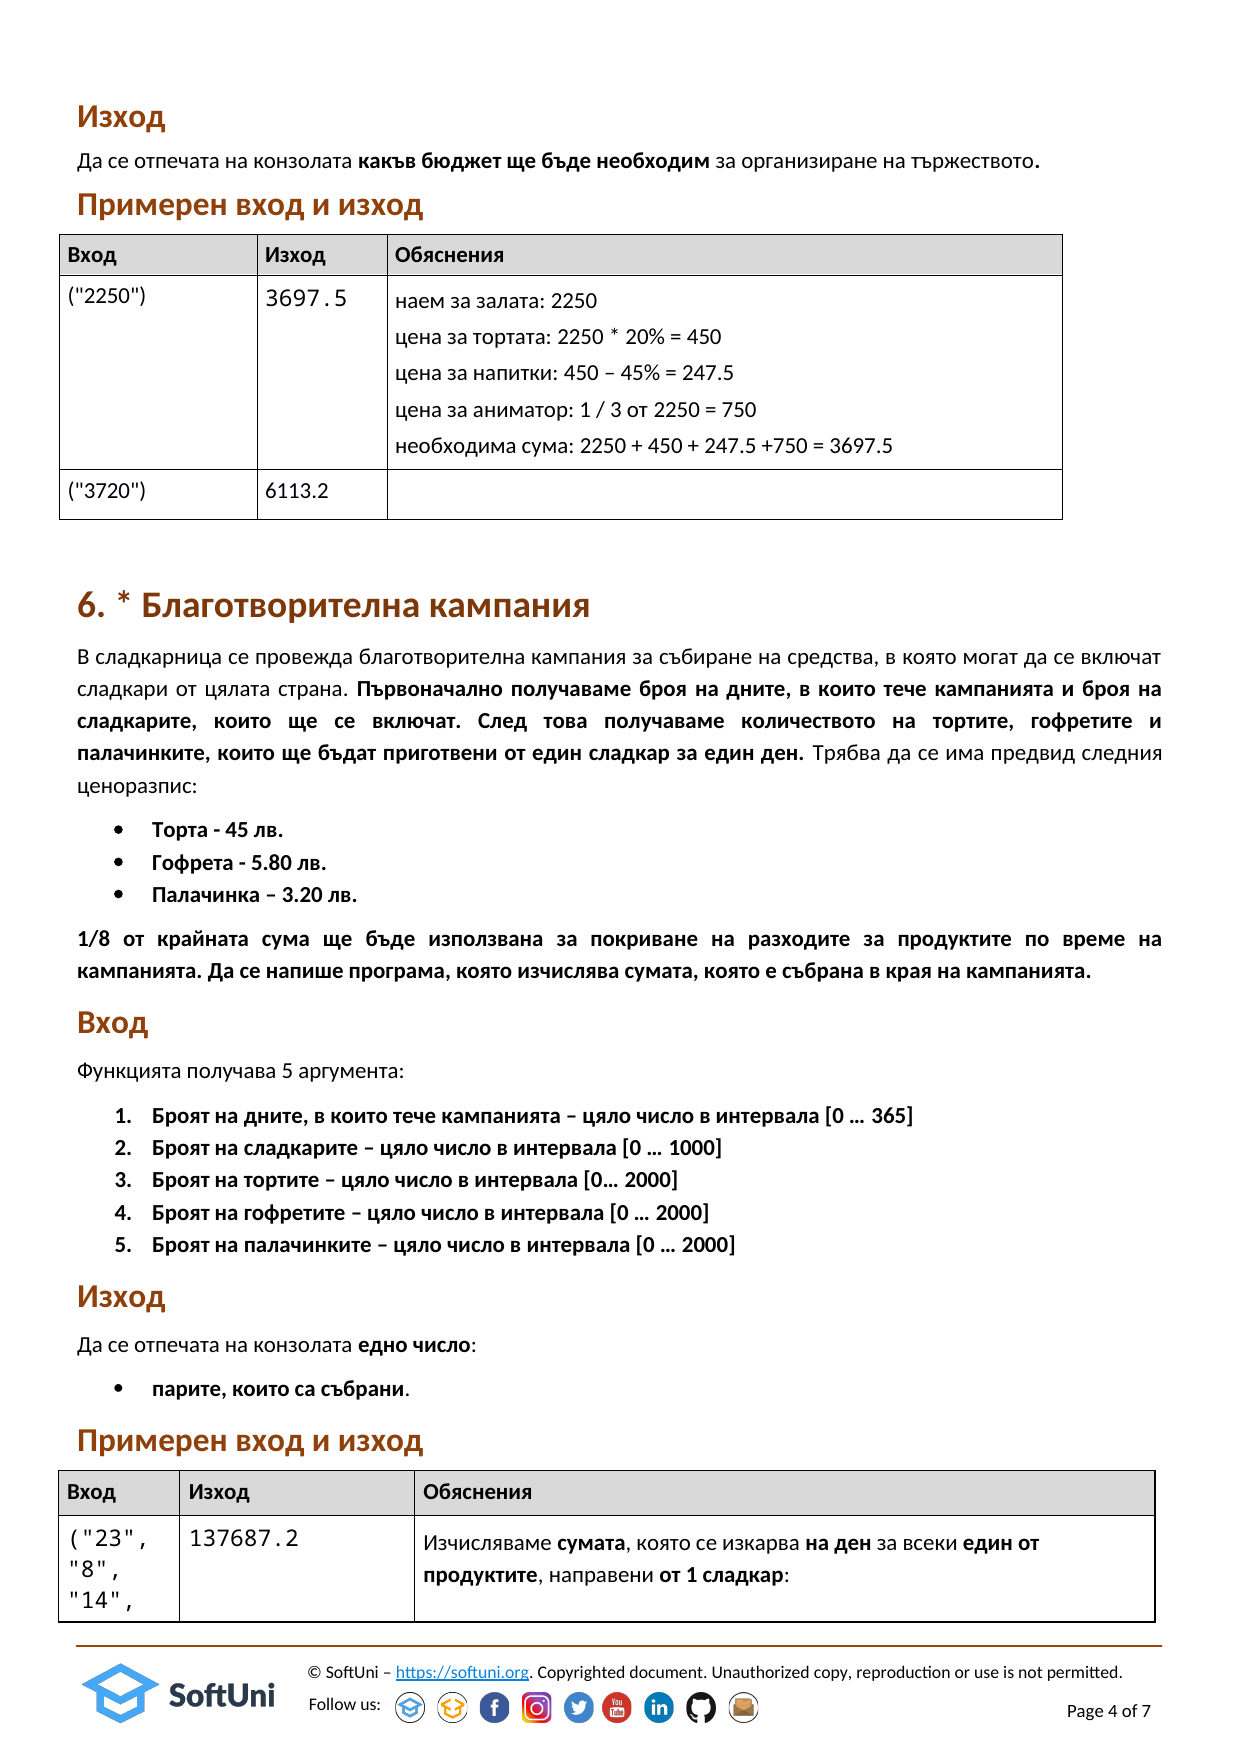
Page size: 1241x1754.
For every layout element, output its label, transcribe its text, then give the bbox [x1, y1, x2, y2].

list Гофрета - 5.80 лв. [114, 848, 1163, 876]
table_cell 137687.2 [180, 1516, 414, 1621]
list Броят на сладкарите – цяло число в интервала [0 … 1000] [114, 1133, 1163, 1161]
table_cell 3697.5 [258, 276, 387, 469]
picture [479, 1692, 510, 1723]
picture [522, 1692, 552, 1723]
table_cell 6113.2 [258, 470, 387, 518]
picture [665, 1714, 674, 1723]
picture [602, 1692, 632, 1723]
picture [75, 1658, 281, 1729]
table_cell [388, 470, 1062, 518]
subtitle Изход [77, 1274, 1163, 1315]
table_cell ("3720") [60, 470, 257, 518]
table_header Вход [60, 235, 257, 274]
table_header Изход [258, 235, 387, 274]
list Броят на дните, в които тече кампанията – цяло число в интервала [0 … 365] [114, 1101, 1163, 1129]
picture [728, 1692, 759, 1723]
subtitle Изход [77, 95, 1163, 136]
text Да се отпечата на конзолата какъв бюджет ще бъде необходим за организиране на тържеството. [77, 146, 1163, 174]
subtitle Вход [77, 1001, 1163, 1042]
picture [395, 1692, 425, 1723]
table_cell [415, 1516, 1154, 1621]
text В сладкарница се провежда благотворителна кампания за събиране на средства, в която могат да се включат сладкари от цялата страна. Първоначално получаваме броя на дните, в които тече кампанията и броя на сладкарите, които ще се включат. След това получаваме количеството на тортите, гофретите и палачинките, които ще бъдат приготвени от един сладкар за един ден. Трябва да се има предвид следния ценоразпис: [77, 642, 1163, 799]
list Броят на палачинките – цяло число в интервала [0 … 2000] [114, 1230, 1163, 1258]
picture [644, 1692, 653, 1701]
list парите, които са събрани. [114, 1374, 1163, 1402]
picture [644, 1714, 653, 1723]
list Броят на гофретите – цяло число в интервала [0 … 2000] [114, 1198, 1163, 1226]
picture [665, 1692, 674, 1701]
list Торта - 45 лв. [114, 815, 1163, 843]
table_header Обяснения [415, 1471, 1154, 1515]
picture [437, 1692, 468, 1723]
table_cell наем за залата: 2250 цена за тортата: 2250 * 20% = 450 цена за напитки: 450 – 45% = 247.5 цена за аниматор: 1 / 3 от 2250 = 750 необходима сума: 2250 + 450 + 247.5 +750 = 3697.5 [388, 276, 1062, 469]
picture [658, 1705, 667, 1714]
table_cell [59, 1516, 179, 1621]
text Функцията получава 5 аргумента: [77, 1056, 1163, 1084]
table_header Обяснения [388, 235, 1062, 274]
text Да се отпечата на конзолата едно число: [77, 1330, 1163, 1358]
subtitle Примерен вход и изход [77, 183, 1163, 223]
subtitle Примерен вход и изход [77, 1419, 1163, 1460]
list Палачинка – 3.20 лв. [114, 880, 1163, 908]
table_header Вход [59, 1471, 179, 1515]
text 1/8 от крайната сума ще бъде използвана за покриване на разходите за продуктите по време на кампанията. Да се напише програма, която изчислява сумата, която е събрана в края на кампанията. [77, 924, 1163, 985]
list Броят на тортите – цяло число в интервала [0… 2000] [114, 1166, 1163, 1193]
table_cell ("2250") [60, 276, 257, 469]
table_header Изход [180, 1471, 414, 1515]
subtitle * Благотворителна кампания [77, 581, 1163, 627]
picture [686, 1692, 716, 1723]
picture [564, 1692, 594, 1723]
